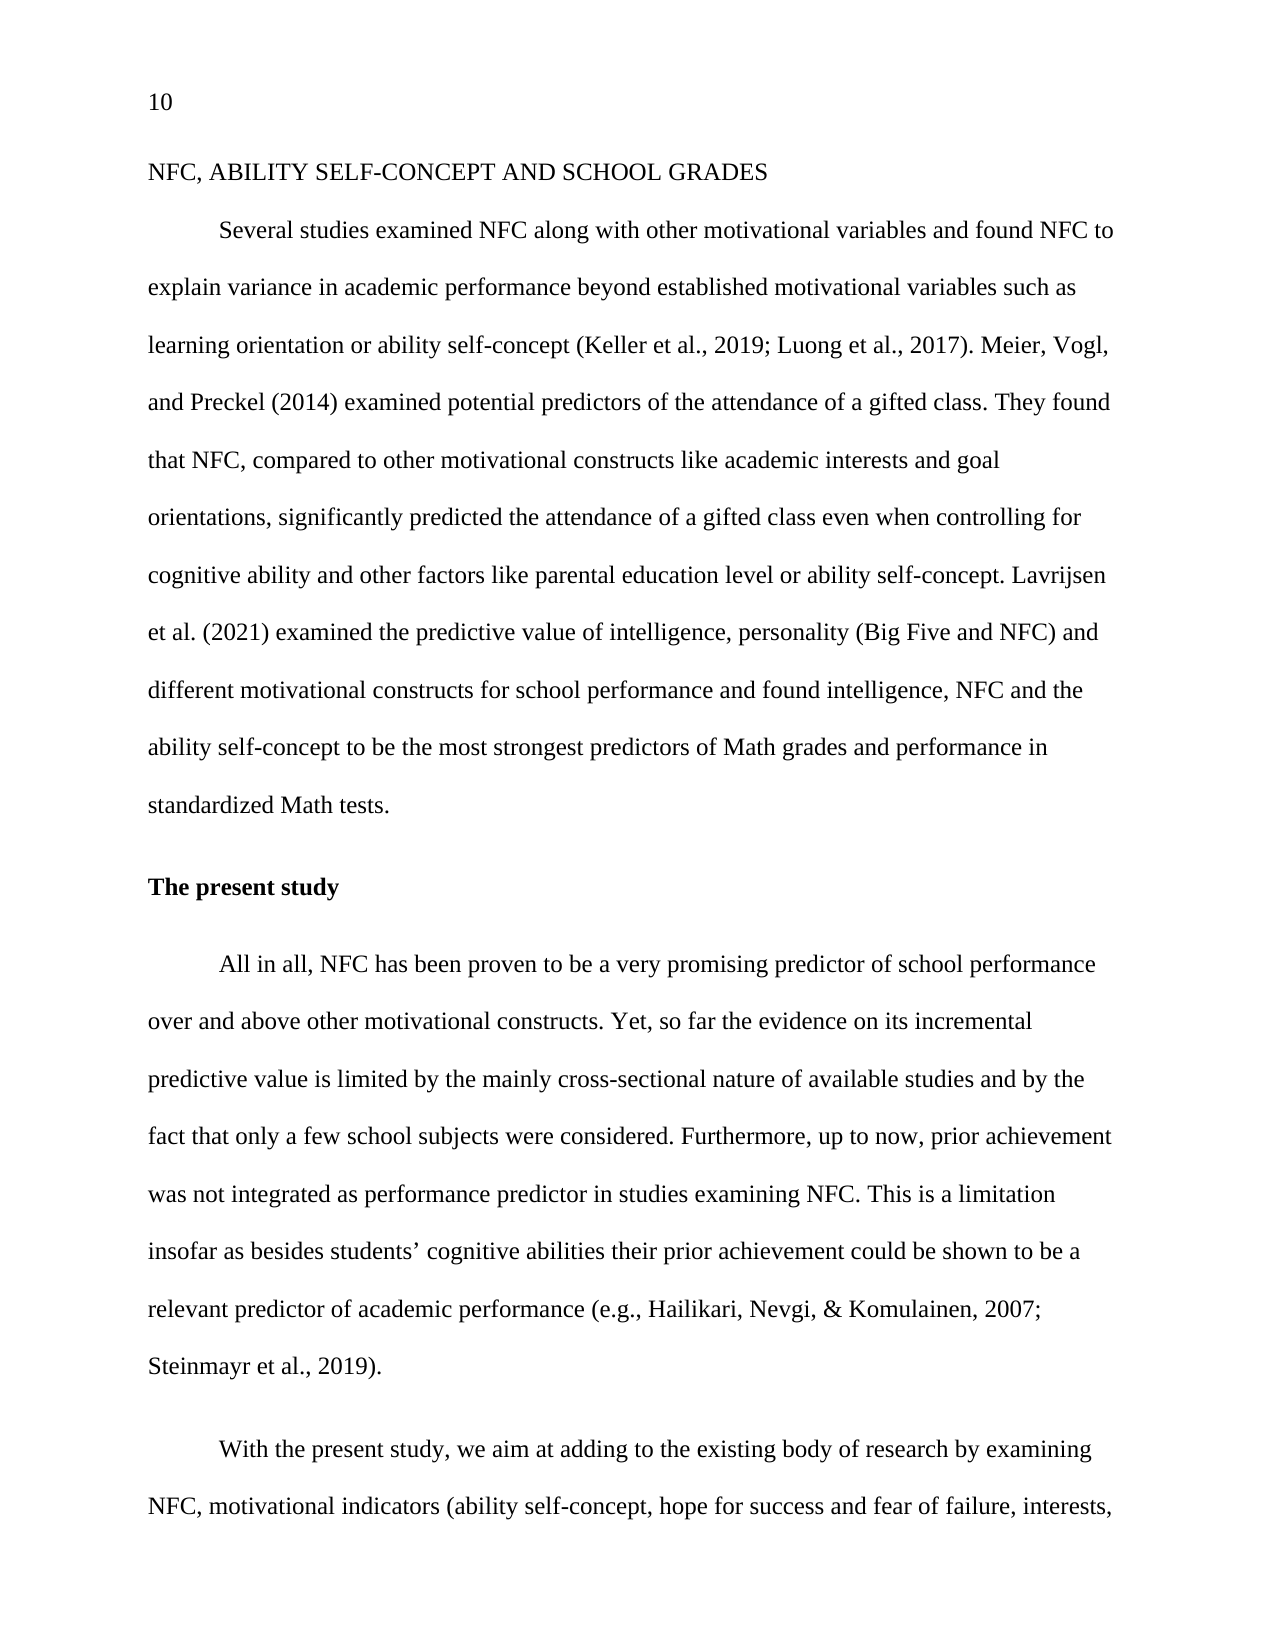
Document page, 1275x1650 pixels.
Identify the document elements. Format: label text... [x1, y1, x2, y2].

subtitle The present study [148, 872, 1127, 901]
text All in all, NFC has been proven to be a very promising predictor of school performance over and above other motivational constructs. Yet, so far the evidence on its incremental predictive value is limited by the mainly cross-sectional nature of available studies and by the fact that only a few school subjects were considered. Furthermore, up to now, prior achievement was not integrated as performance predictor in studies examining NFC. This is a limitation insofar as besides students’ cognitive abilities their prior achievement could be shown to be a relevant predictor of academic performance (e.g., Hailikari, Nevgi, & Komulainen, 2007; Steinmayr et al., 2019). [148, 949, 1127, 1380]
text Several studies examined NFC along with other motivational variables and found NFC to explain variance in academic performance beyond established motivational variables such as learning orientation or ability self-concept (Keller et al., 2019; Luong et al., 2017). Meier, Vogl, and Preckel (2014) examined potential predictors of the attendance of a gifted class. They found that NFC, compared to other motivational constructs like academic interests and goal orientations, significantly predicted the attendance of a gifted class even when controlling for cognitive ability and other factors like parental education level or ability self-concept. Lavrijsen et al. (2021) examined the predictive value of intelligence, personality (Big Five and NFC) and different motivational constructs for school performance and found intelligence, NFC and the ability self-concept to be the most strongest predictors of Math grades and performance in standardized Math tests. [148, 215, 1127, 819]
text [148, 1434, 1127, 1520]
